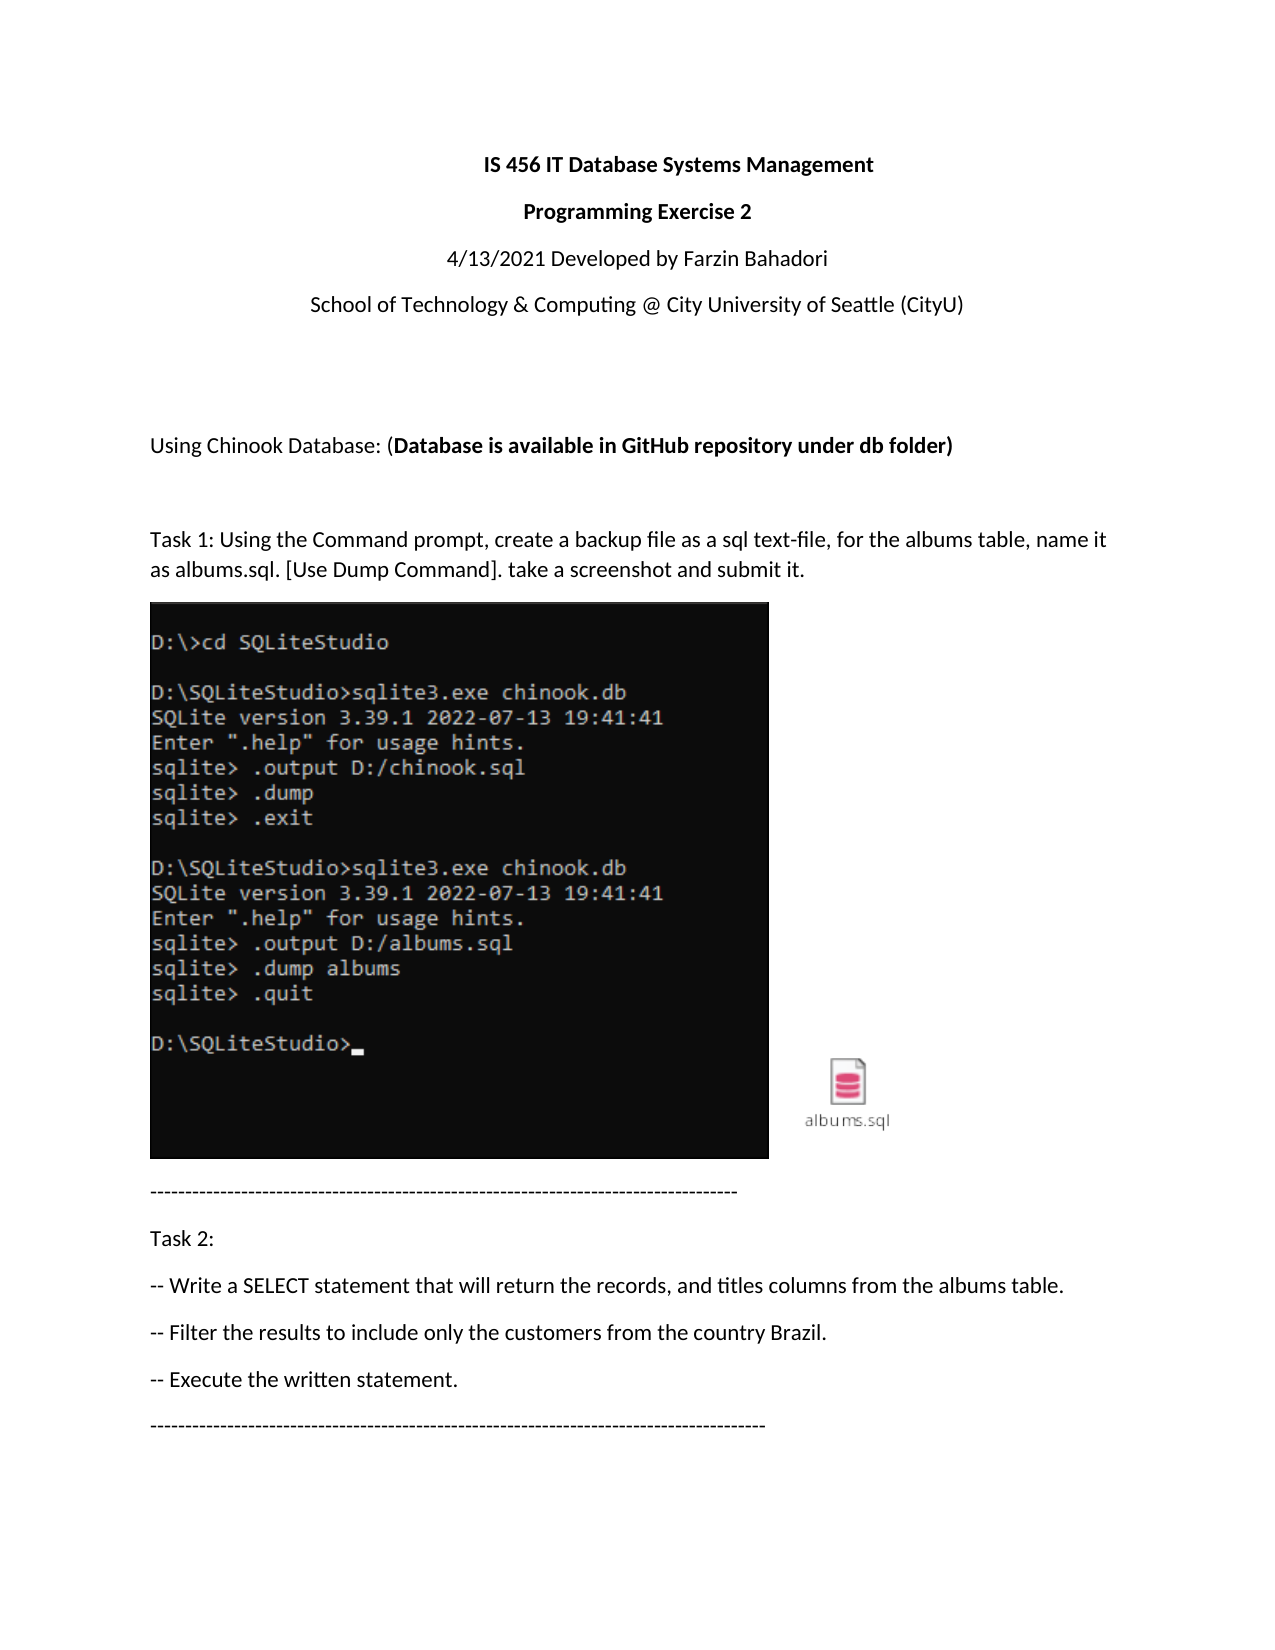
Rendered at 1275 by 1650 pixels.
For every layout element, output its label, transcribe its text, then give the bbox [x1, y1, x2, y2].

text -- Execute the written statement. [150, 1365, 1125, 1393]
text School of Technology & Computing @ City University of Seattle (CityU) [150, 291, 1125, 319]
text -- Filter the results to include only the customers from the country Brazil. [150, 1318, 1125, 1346]
picture [150, 602, 769, 1159]
text Task 1: Using the Command prompt, create a backup file as a sql text-file, for the albums table, name it as albums.sql. [Use Dump Command]. take a screenshot and submit it. [150, 525, 1125, 583]
text IS 456 IT Database Systems Management [150, 150, 1125, 178]
text Using Chinook Database: (Database is available in GitHub repository under db folder) [150, 431, 1125, 459]
text ------------------------------------------------------------------------------------ [150, 1177, 1125, 1205]
text Task 2: [150, 1224, 1125, 1252]
text -- Write a SELECT statement that will return the records, and titles columns from the albums table. [150, 1271, 1125, 1299]
text ---------------------------------------------------------------------------------------- [150, 1412, 1125, 1439]
text 4/13/2021 Developed by Farzin Bahadori [150, 244, 1125, 272]
text Programming Exercise 2 [150, 197, 1125, 225]
